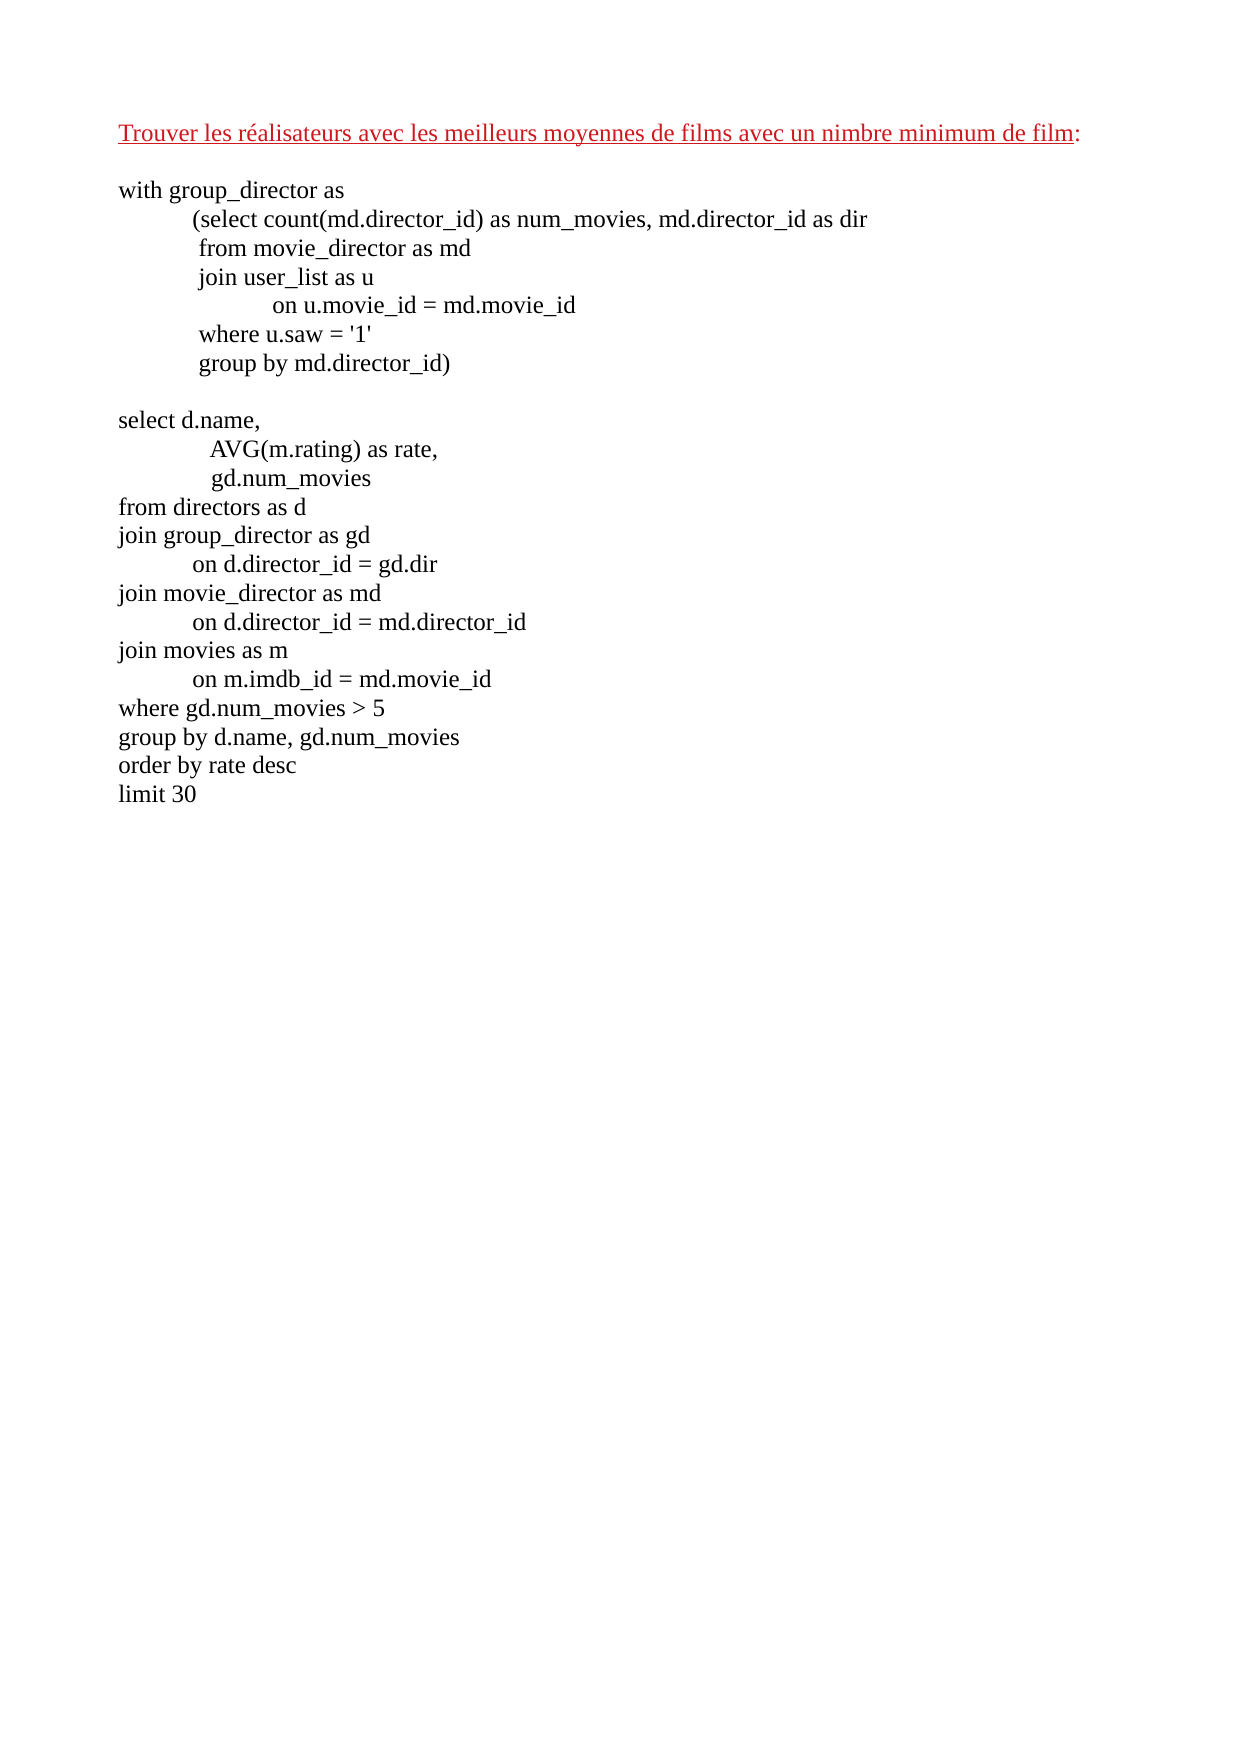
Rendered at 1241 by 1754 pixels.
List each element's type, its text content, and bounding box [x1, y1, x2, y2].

text gd.num_movies [118, 463, 1122, 492]
text select d.name, [118, 406, 1122, 434]
text with group_director as [118, 176, 1122, 204]
text join group_director as gd [118, 521, 1122, 549]
text Trouver les réalisateurs avec les meilleurs moyennes de films avec un nimbre minimum de film: [118, 118, 1122, 147]
text on d.director_id = md.director_id [118, 607, 1122, 636]
text AVG(m.rating) as rate, [118, 434, 1122, 463]
text from movie_director as md [118, 233, 1122, 262]
text on d.director_id = gd.dir [118, 549, 1122, 578]
text order by rate desc [118, 751, 1122, 779]
text where gd.num_movies > 5 [118, 693, 1122, 722]
text limit 30 [118, 779, 1122, 808]
text join movie_director as md [118, 578, 1122, 607]
text on m.imdb_id = md.movie_id [118, 664, 1122, 693]
text join movies as m [118, 636, 1122, 664]
text (select count(md.director_id) as num_movies, md.director_id as dir [118, 204, 1122, 233]
text group by md.director_id) [118, 348, 1122, 377]
text join user_list as u [118, 262, 1122, 291]
text from directors as d [118, 492, 1122, 521]
text group by d.name, gd.num_movies [118, 722, 1122, 751]
text on u.movie_id = md.movie_id [118, 291, 1122, 319]
text where u.saw = '1' [118, 319, 1122, 348]
